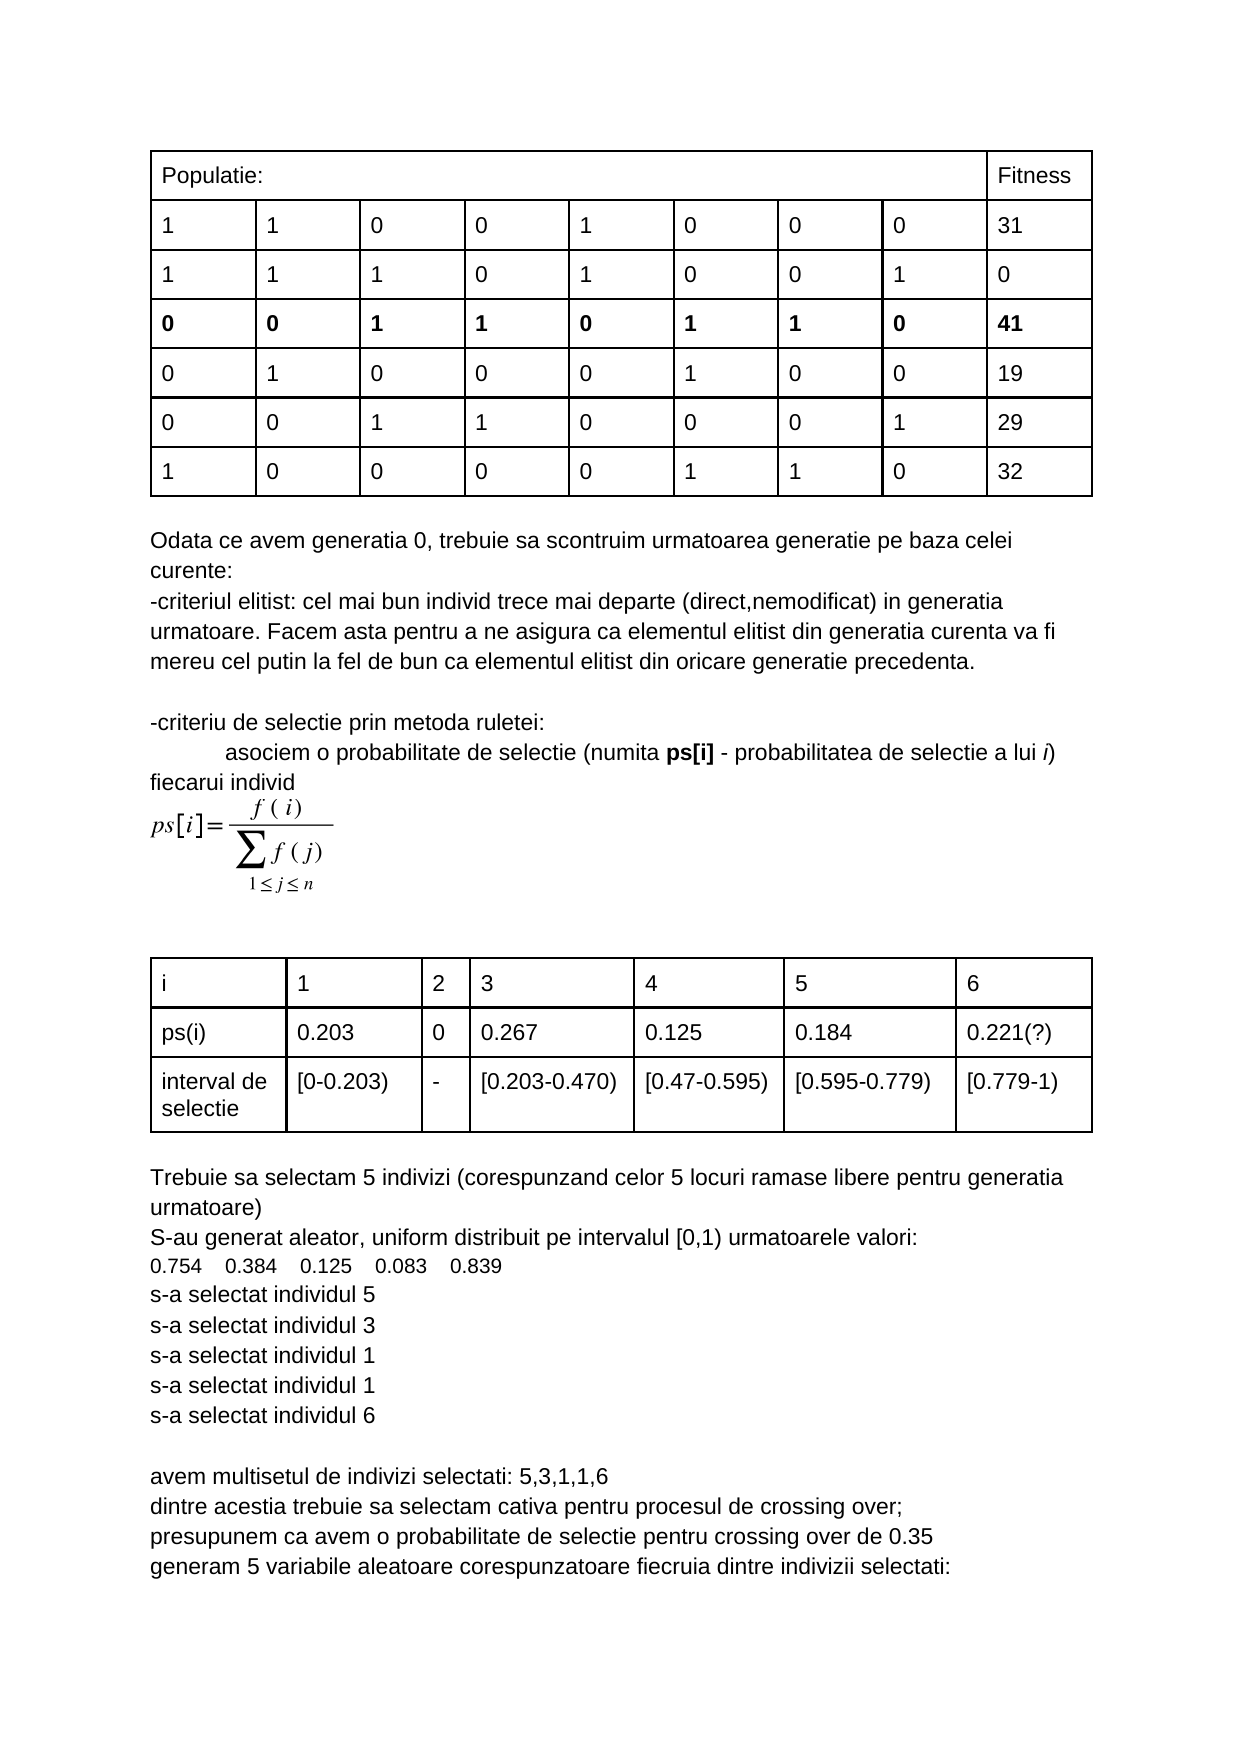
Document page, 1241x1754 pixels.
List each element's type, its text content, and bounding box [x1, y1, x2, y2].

table_cell 0 [466, 448, 568, 495]
table_cell 0 [152, 399, 255, 446]
table_cell 19 [988, 349, 1091, 396]
table_cell [0.779-1) [957, 1058, 1091, 1131]
text Odata ce avem generatia 0, trebuie sa scontruim urmatoarea generatie pe baza celei curente: [150, 527, 1090, 584]
text generam 5 variabile aleatoare corespunzatoare fiecruia dintre indivizii selectati: [150, 1553, 1090, 1579]
table_cell 0.125 [635, 1009, 783, 1056]
text Trebuie sa selectam 5 indivizi (corespunzand celor 5 locuri ramase libere pentru generatia urmatoare) [150, 1163, 1090, 1220]
table_cell 0 [675, 251, 777, 298]
table_cell 0 [466, 251, 568, 298]
table_cell 0 [257, 399, 359, 446]
table_cell 0 [570, 399, 673, 446]
table_cell 0 [884, 201, 986, 248]
table_cell 1 [884, 251, 986, 298]
table_cell 1 [152, 251, 255, 298]
table_header 1 [288, 959, 421, 1006]
text s-a selectat individul 5 s-a selectat individul 3 [150, 1281, 1090, 1338]
table_cell 0 [466, 201, 568, 248]
table_header 3 [471, 959, 633, 1006]
table_cell 0 [570, 300, 673, 347]
table_cell 0 [152, 349, 255, 396]
text s-a selectat individul 1 [150, 1342, 1090, 1368]
text -criteriul elitist: cel mai bun individ trece mai departe (direct,nemodificat) in generatia urmatoare. Facem asta pentru a ne asigura ca elementul elitist din generatia curenta va fi mereu cel putin la fel de bun ca elementul elitist din oricare generatie precedenta. [150, 588, 1090, 674]
table_cell 0.267 [471, 1009, 633, 1056]
table_cell 1 [361, 300, 464, 347]
table_cell [0.203-0.470) [471, 1058, 633, 1131]
picture [150, 799, 336, 893]
table_cell 1 [257, 349, 359, 396]
table_cell 0 [423, 1009, 469, 1056]
text presupunem ca avem o probabilitate de selectie pentru crossing over de 0.35 [150, 1523, 1090, 1549]
table_header 2 [423, 959, 469, 1006]
text s-a selectat individul 1 [150, 1372, 1090, 1398]
text S-au generat aleator, uniform distribuit pe intervalul [0,1) urmatoarele valori: 0.754 0.384 0.125 0.083 0.839 [150, 1224, 1090, 1278]
table_cell 0 [675, 399, 777, 446]
table_cell 0 [779, 399, 881, 446]
table_cell [0-0.203) [288, 1058, 421, 1131]
text asociem o probabilitate de selectie (numita ps[i] - probabilitatea de selectie a lui i) fiecarui individ [150, 739, 1090, 795]
table_header Fitness [988, 152, 1091, 199]
table_cell 1 [884, 399, 986, 446]
text -criteriu de selectie prin metoda ruletei: [150, 708, 1090, 735]
table_cell 0 [988, 251, 1091, 298]
table_cell 0 [884, 349, 986, 396]
table_header 4 [635, 959, 783, 1006]
table_cell 0 [570, 448, 673, 495]
table_header Populatie: [152, 152, 986, 199]
table_header 6 [957, 959, 1091, 1006]
table_cell 1 [779, 300, 881, 347]
table_cell 1 [152, 448, 255, 495]
table_cell 0 [466, 349, 568, 396]
table_cell [0.595-0.779) [785, 1058, 955, 1131]
table_cell 1 [466, 399, 568, 446]
table_cell 0 [779, 349, 881, 396]
table_cell 29 [988, 399, 1091, 446]
table_cell 1 [361, 251, 464, 298]
table_cell interval de selectie [152, 1058, 285, 1131]
text dintre acestia trebuie sa selectam cativa pentru procesul de crossing over; [150, 1493, 1090, 1519]
table_cell 1 [257, 201, 359, 248]
table_cell 0 [675, 201, 777, 248]
table_cell 0 [884, 448, 986, 495]
table_cell [0.47-0.595) [635, 1058, 783, 1131]
table_cell 1 [152, 201, 255, 248]
table_cell 1 [675, 448, 777, 495]
table_cell 0 [361, 448, 464, 495]
table_cell 31 [988, 201, 1091, 248]
table_cell 0 [257, 300, 359, 347]
table_cell 1 [257, 251, 359, 298]
table_cell 1 [779, 448, 881, 495]
table_cell 1 [570, 201, 673, 248]
table_cell 1 [466, 300, 568, 347]
table_cell 1 [675, 349, 777, 396]
table_cell - [423, 1058, 469, 1131]
table_cell 1 [570, 251, 673, 298]
table_cell 0.184 [785, 1009, 955, 1056]
table_cell 41 [988, 300, 1091, 347]
table_cell 32 [988, 448, 1091, 495]
table_cell 0.203 [288, 1009, 421, 1056]
table_cell 0 [779, 201, 881, 248]
table_cell 0 [884, 300, 986, 347]
table_cell 1 [675, 300, 777, 347]
table_cell 0 [361, 349, 464, 396]
table_cell 0 [361, 201, 464, 248]
text s-a selectat individul 6 [150, 1402, 1090, 1428]
table_cell 0 [152, 300, 255, 347]
table_cell 0 [257, 448, 359, 495]
table_cell ps(i) [152, 1009, 285, 1056]
table_cell 0.221(?) [957, 1009, 1091, 1056]
text avem multisetul de indivizi selectati: 5,3,1,1,6 [150, 1463, 1090, 1489]
table_header 5 [785, 959, 955, 1006]
table_cell 0 [570, 349, 673, 396]
table_header i [152, 959, 285, 1006]
table_cell 1 [361, 399, 464, 446]
table_cell 0 [779, 251, 881, 298]
